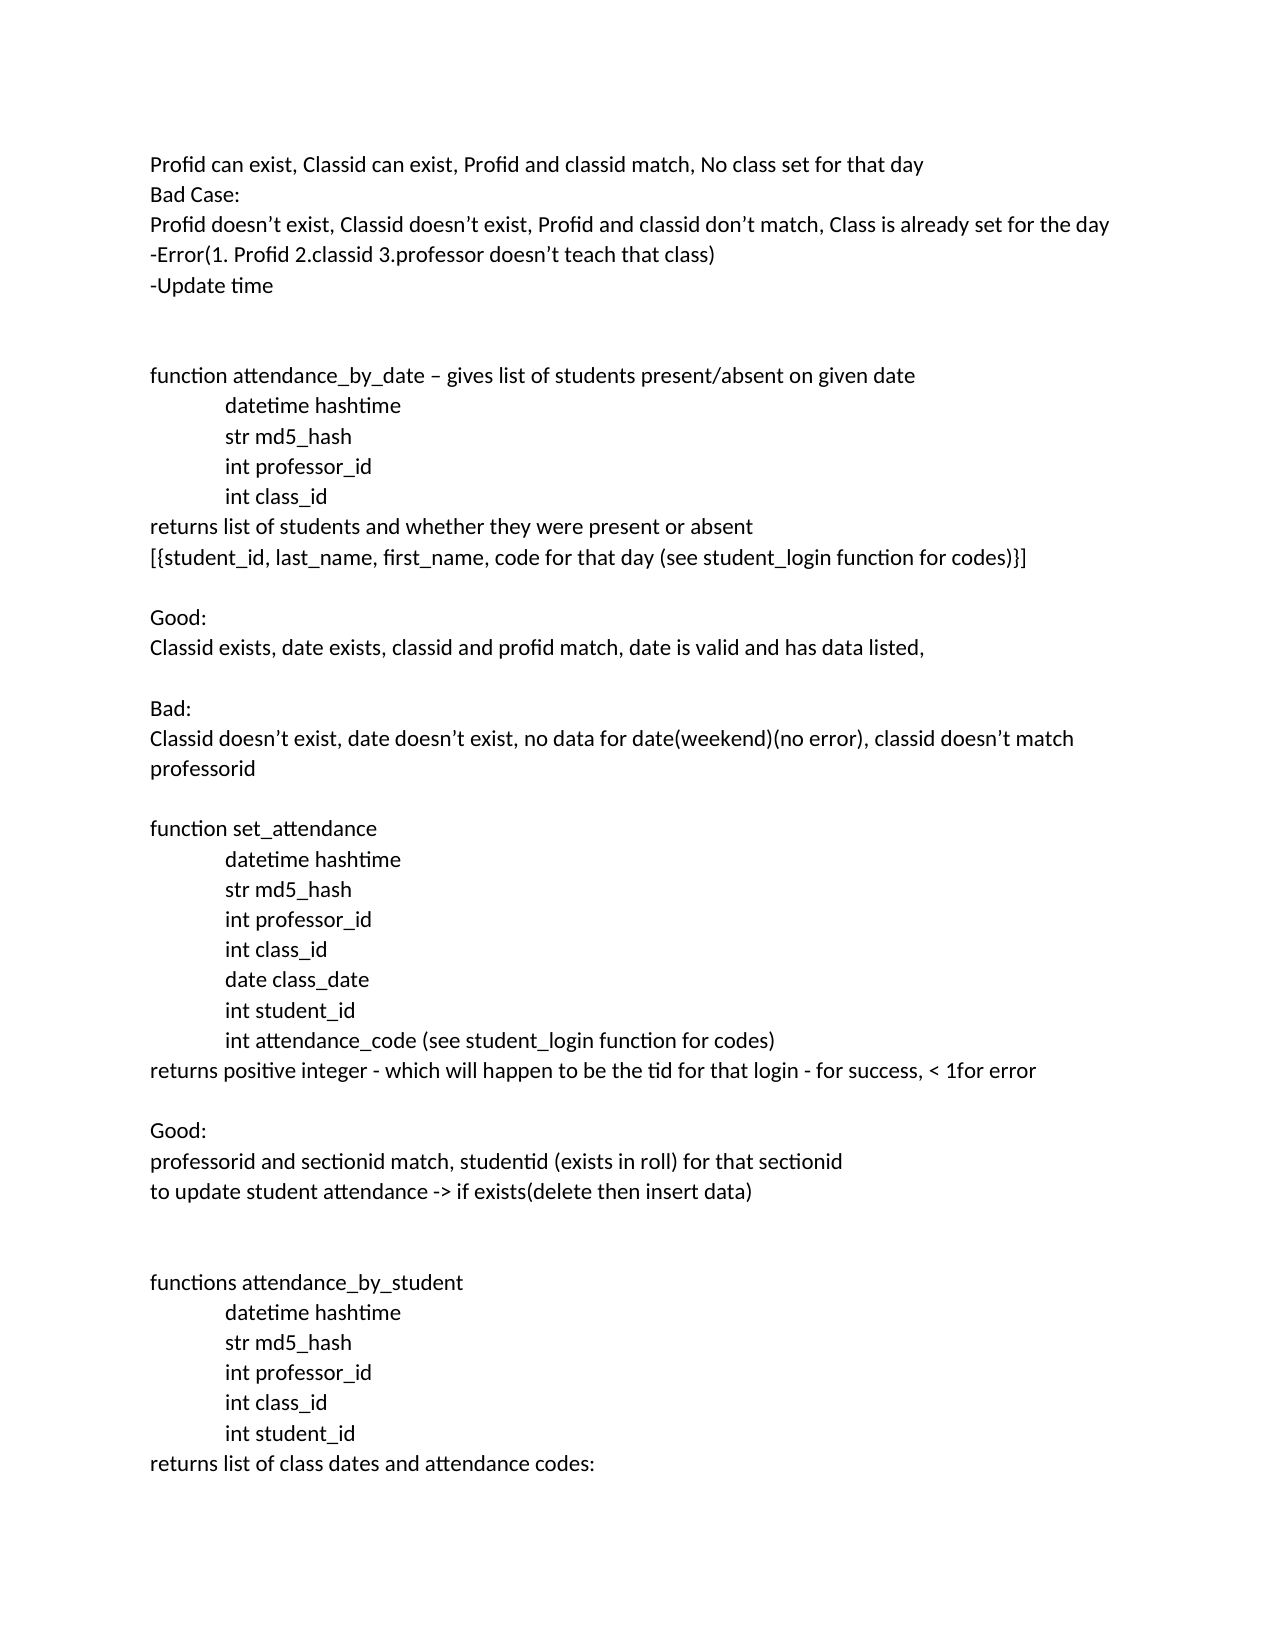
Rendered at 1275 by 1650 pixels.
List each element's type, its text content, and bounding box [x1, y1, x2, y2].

text function set_attendance [150, 814, 1125, 843]
text datetime hashtime [150, 845, 1125, 873]
text Good: [150, 603, 1125, 631]
text int professor_id [225, 1358, 1125, 1386]
text functions attendance_by_student [150, 1268, 1125, 1296]
text str md5_hash [150, 1328, 1125, 1356]
text returns positive integer - which will happen to be the tid for that login - for success, < 1for error [150, 1056, 1125, 1084]
text returns list of class dates and attendance codes: [150, 1449, 1125, 1477]
text returns list of students and whether they were present or absent [150, 512, 1125, 541]
text Bad Case: [150, 180, 1125, 208]
text Classid doesn’t exist, date doesn’t exist, no data for date(weekend)(no error), classid doesn’t match professorid [150, 724, 1125, 782]
text datetime hashtime [150, 392, 1125, 420]
text int student_id [225, 1419, 1125, 1447]
text [{student_id, last_name, first_name, code for that day (see student_login function for codes)}] [150, 543, 1125, 571]
text date class_date [225, 966, 1125, 994]
text Profid doesn’t exist, Classid doesn’t exist, Profid and classid don’t match, Class is already set for the day [150, 210, 1125, 238]
text int class_id [225, 935, 1125, 963]
text datetime hashtime [150, 1298, 1125, 1326]
text function attendance_by_date – gives list of students present/absent on given date [150, 361, 1125, 389]
text Bad: [150, 694, 1125, 722]
text professorid and sectionid match, studentid (exists in roll) for that sectionid [150, 1147, 1125, 1175]
text to update student attendance -> if exists(delete then insert data) [150, 1177, 1125, 1205]
text int class_id [225, 482, 1125, 510]
text int professor_id [225, 452, 1125, 480]
text -Error(1. Profid 2.classid 3.professor doesn’t teach that class) [150, 241, 1125, 269]
text Classid exists, date exists, classid and profid match, date is valid and has data listed, [150, 633, 1125, 661]
text Good: [150, 1117, 1125, 1145]
text str md5_hash [150, 422, 1125, 450]
text -Update time [150, 271, 1125, 299]
text int professor_id [225, 905, 1125, 933]
text Profid can exist, Classid can exist, Profid and classid match, No class set for that day [150, 150, 1125, 178]
text int class_id [225, 1388, 1125, 1417]
text int student_id [225, 996, 1125, 1024]
text int attendance_code (see student_login function for codes) [225, 1026, 1125, 1054]
text str md5_hash [150, 875, 1125, 903]
